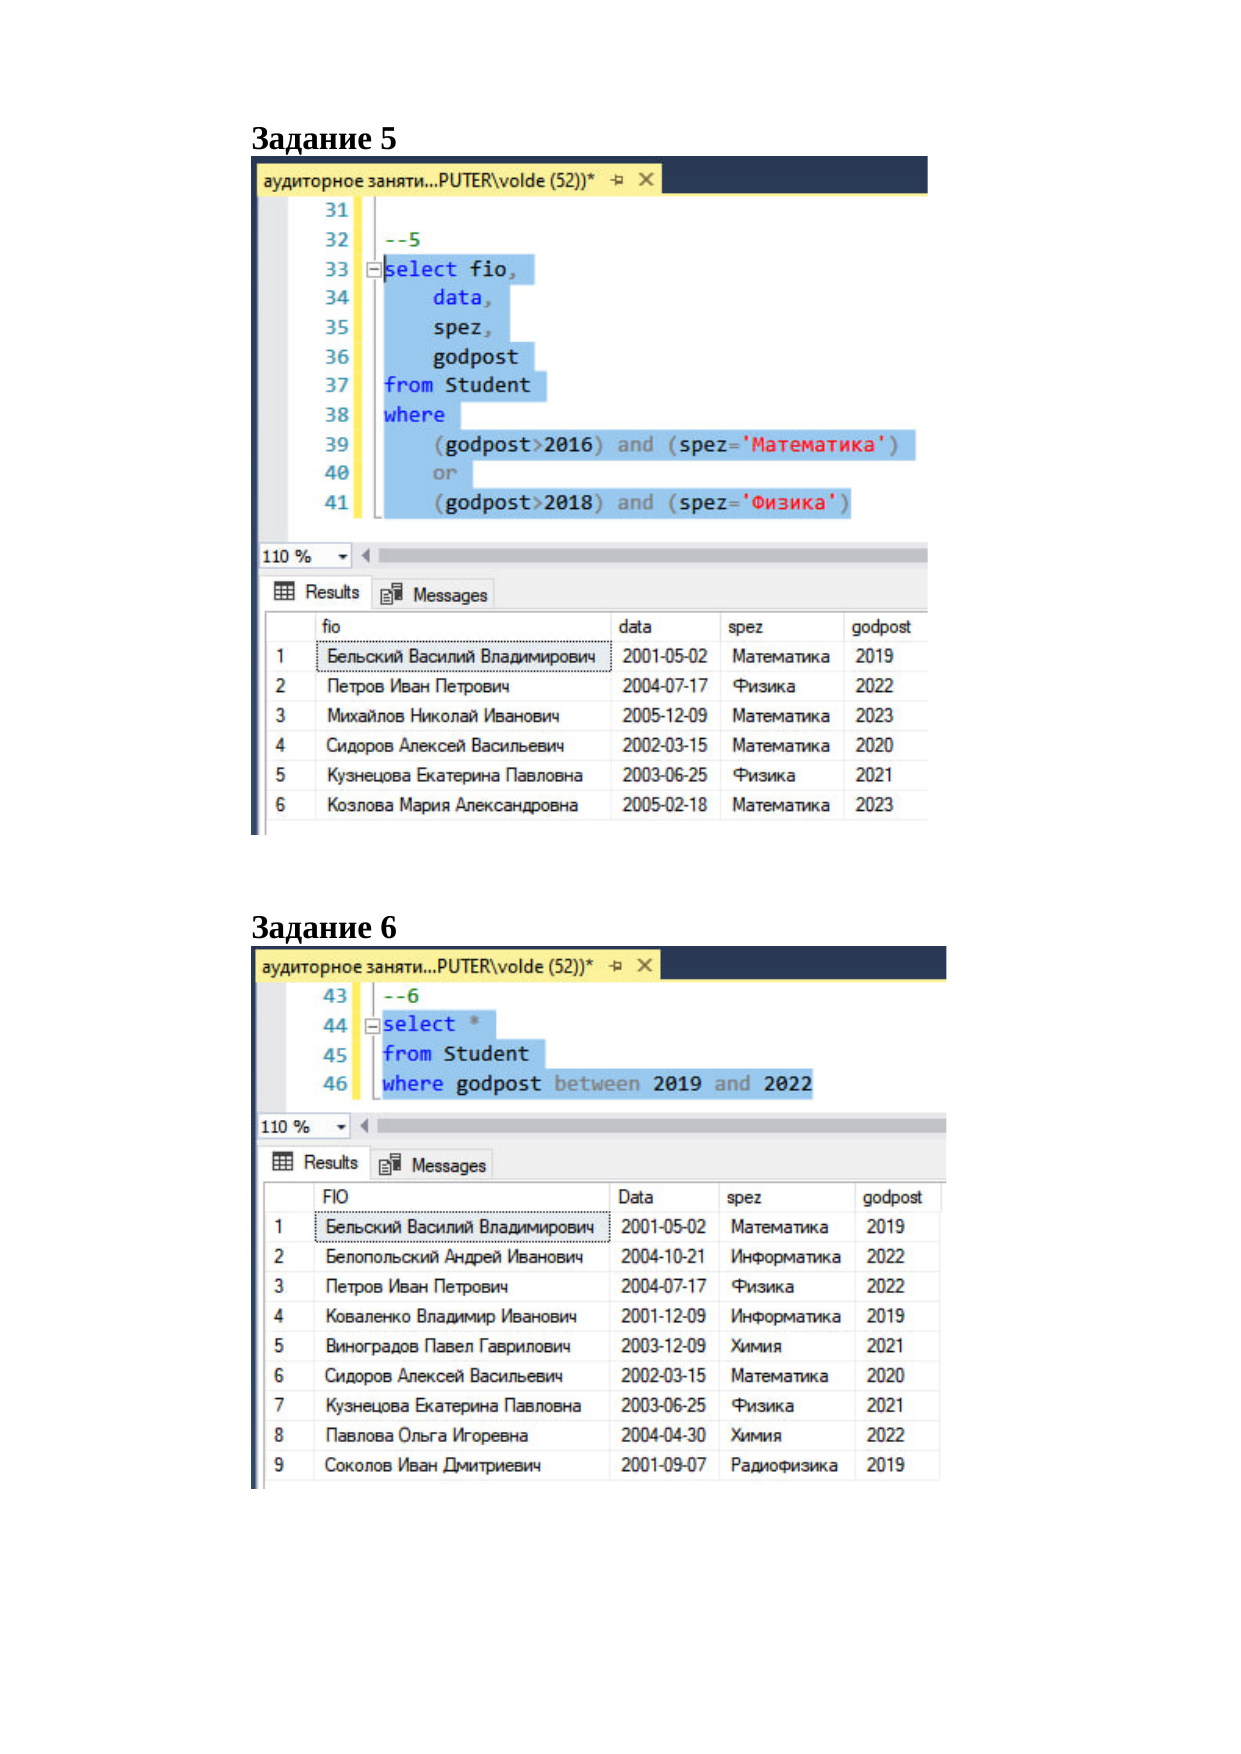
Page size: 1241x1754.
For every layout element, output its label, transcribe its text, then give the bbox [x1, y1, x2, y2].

subtitle Задание 6 [177, 908, 1152, 946]
subtitle Задание 5 [177, 118, 1152, 156]
picture [251, 156, 928, 835]
picture [251, 946, 947, 1489]
